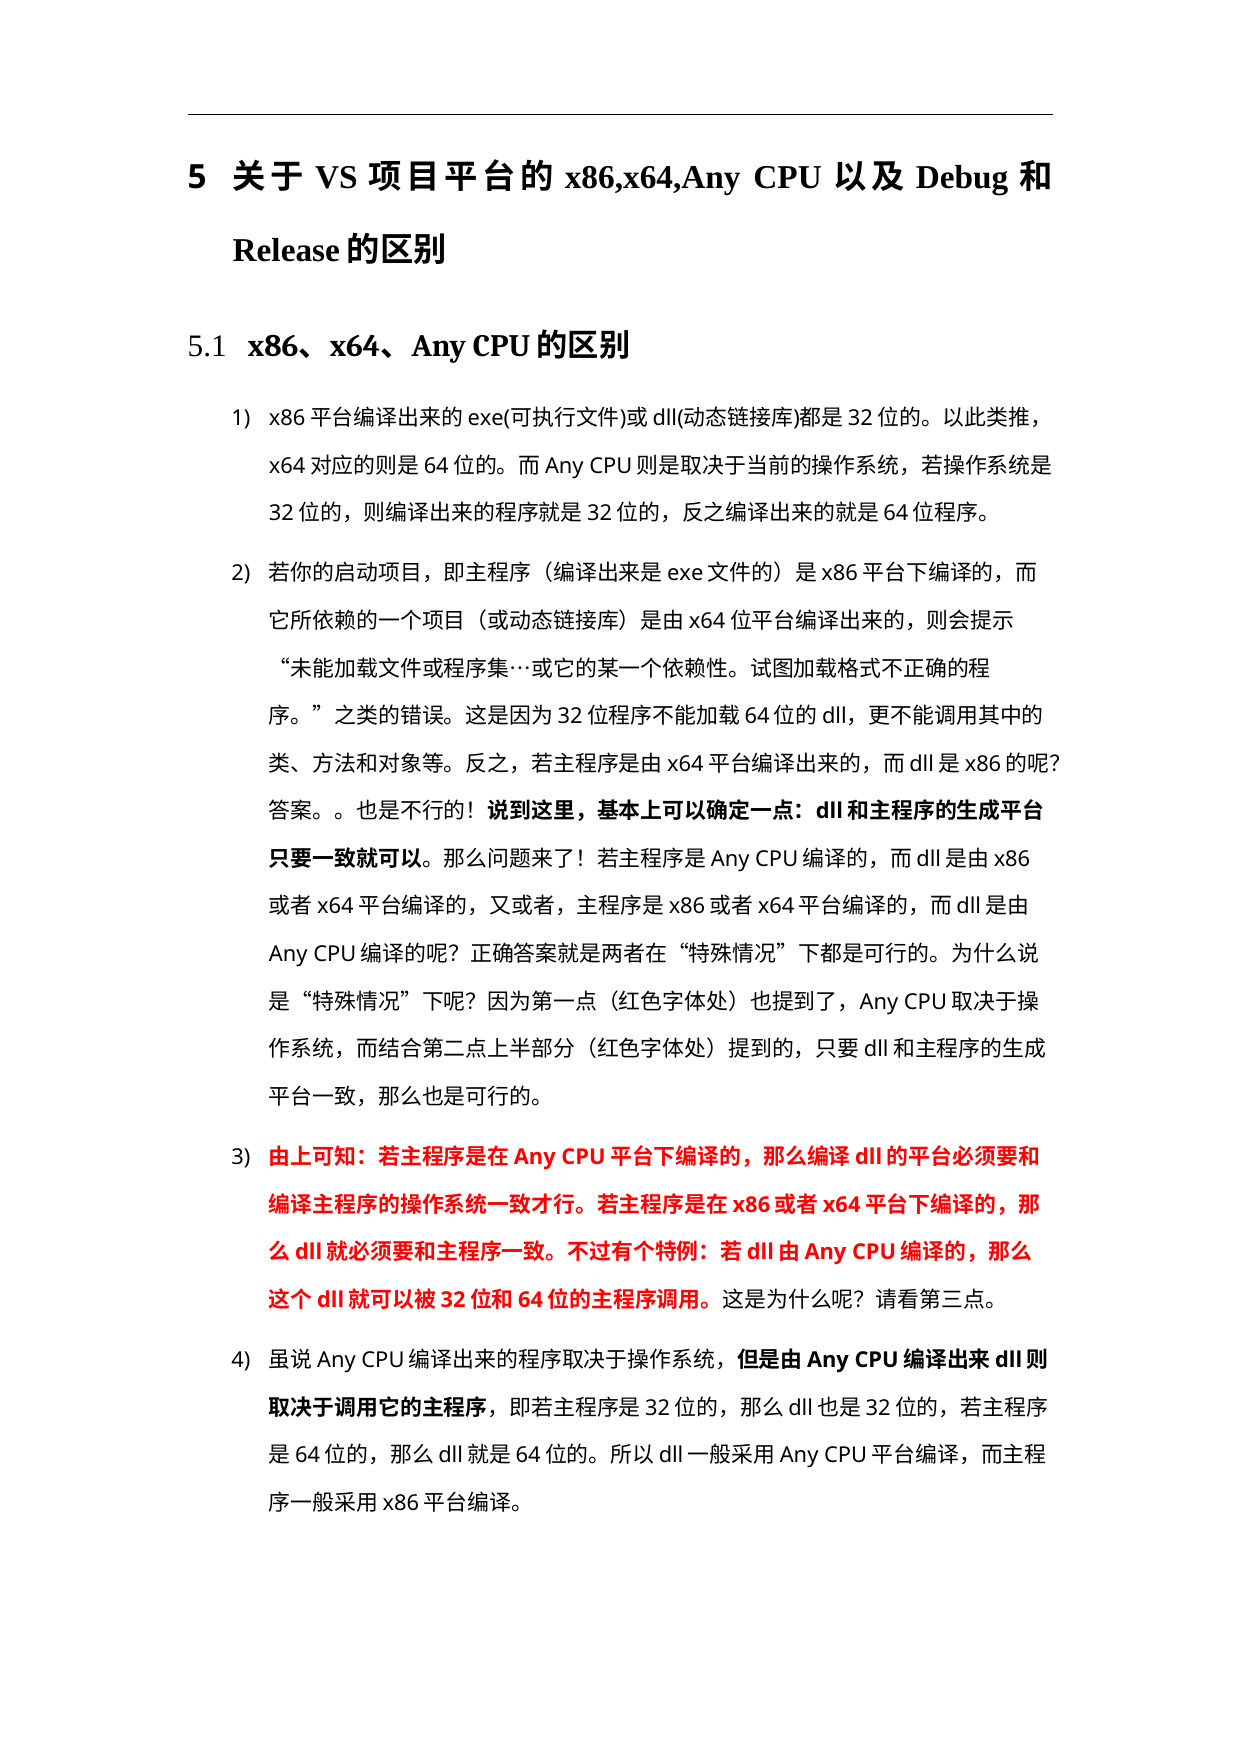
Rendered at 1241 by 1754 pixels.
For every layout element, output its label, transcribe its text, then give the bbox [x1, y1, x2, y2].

list 虽说Any CPU编译出来的程序取决于操作系统，但是由Any CPU编译出来dll则取决于调用它的主程序，即若主程序是32位的，那么dll也是32位的，若主程序是64位的，那么dll就是64位的。所以dll一般采用Any CPU平台编译，而主程序一般采用x86平台编译。 [231, 1342, 1053, 1516]
list 若你的启动项目，即主程序（编译出来是exe文件的）是x86平台下编译的，而它所依赖的一个项目（或动态链接库）是由x64位平台编译出来的，则会提示“未能加载文件或程序集…或它的某一个依赖性。试图加载格式不正确的程序。”之类的错误。这是因为32位程序不能加载64位的dll，更不能调用其中的类、方法和对象等。反之，若主程序是由x64平台编译出来的，而dll是x86的呢？答案。。也是不行的！说到这里，基本上可以确定一点：dll和主程序的生成平台只要一致就可以。那么问题来了！若主程序是Any CPU编译的，而dll是由x86或者x64平台编译的，又或者，主程序是x86或者x64平台编译的，而dll是由Any CPU编译的呢？正确答案就是两者在“特殊情况”下都是可行的。为什么说是“特殊情况”下呢？因为第一点（红色字体处）也提到了，Any CPU取决于操作系统，而结合第二点上半部分（红色字体处）提到的，只要dll和主程序的生成平台一致，那么也是可行的。 [231, 555, 1053, 1111]
subtitle x86、x64、Any CPU的区别 [187, 320, 1053, 365]
subtitle 关于VS项目平台的x86,x64,Any CPU以及Debug和Release的区别 [187, 150, 1053, 271]
list 由上可知：若主程序是在Any CPU平台下编译的，那么编译dll的平台必须要和编译主程序的操作系统一致才行。若主程序是在x86或者x64平台下编译的，那么dll就必须要和主程序一致。不过有个特例：若dll由Any CPU编译的，那么这个dll就可以被32位和64位的主程序调用。这是为什么呢？请看第三点。 [231, 1139, 1053, 1313]
list x86平台编译出来的exe(可执行文件)或dll(动态链接库)都是32位的。以此类推，x64对应的则是64位的。而Any CPU则是取决于当前的操作系统，若操作系统是32位的，则编译出来的程序就是32位的，反之编译出来的就是64位程序。 [231, 400, 1053, 527]
